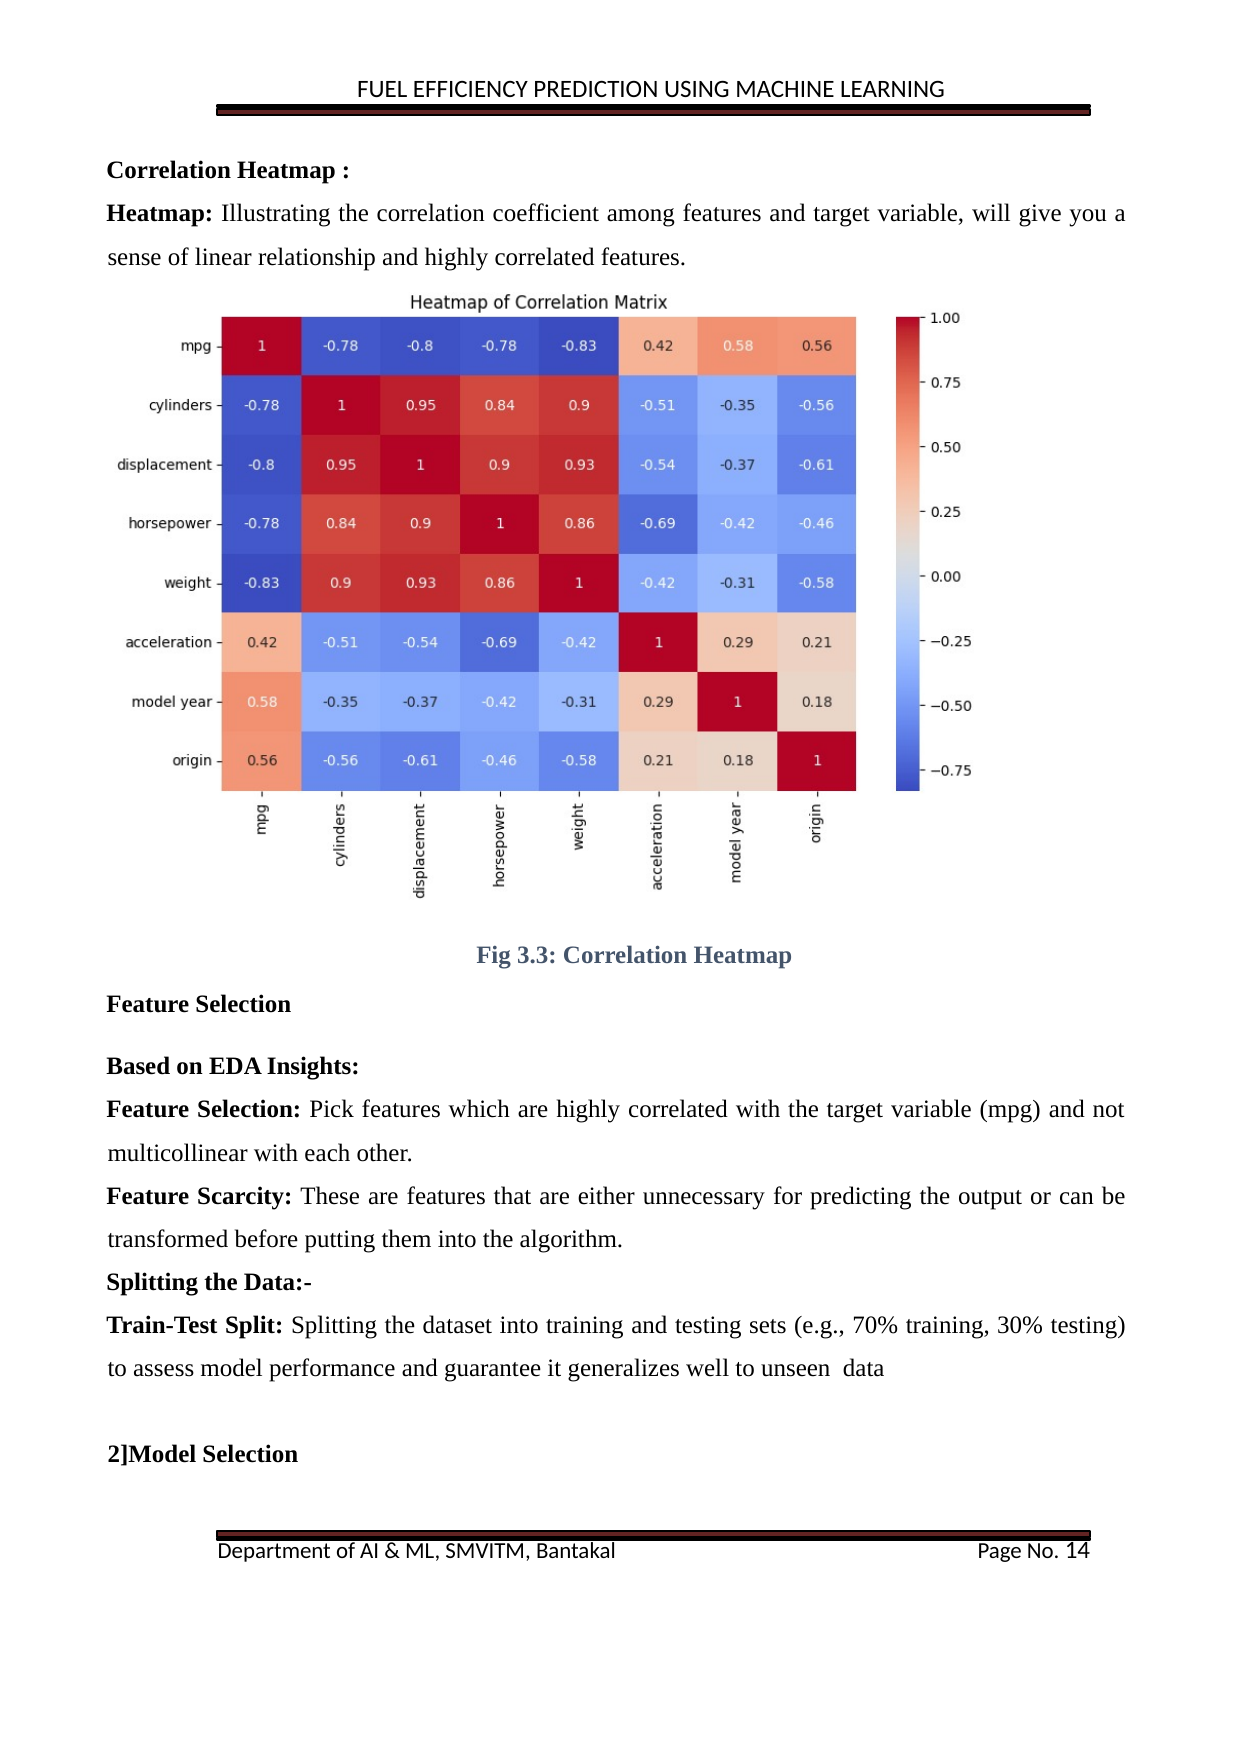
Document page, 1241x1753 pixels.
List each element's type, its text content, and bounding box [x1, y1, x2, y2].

text Splitting the Data:- [106, 1267, 1127, 1296]
text Correlation Heatmap : [106, 155, 1127, 184]
text 2]Model Selection [107, 1439, 1127, 1468]
text Feature Selection: Pick features which are highly correlated with the target variable (mpg) and not multicollinear with each other. [106, 1094, 1127, 1166]
text Based on EDA Insights: [106, 1051, 1127, 1080]
text Heatmap: Illustrating the correlation coefficient among features and target variable, will give you a sense of linear relationship and highly correlated features. [106, 198, 1127, 270]
text Fig 3.3: Correlation Heatmap [107, 940, 1127, 969]
picture [106, 284, 983, 907]
text Feature Scarcity: These are features that are either unnecessary for predicting the output or can be transformed before putting them into the algorithm. [106, 1181, 1127, 1253]
text Feature Selection [106, 989, 1127, 1018]
text Train-Test Split: Splitting the dataset into training and testing sets (e.g., 70% training, 30% testing) to assess model performance and guarantee it generalizes well to unseen data [106, 1310, 1127, 1382]
